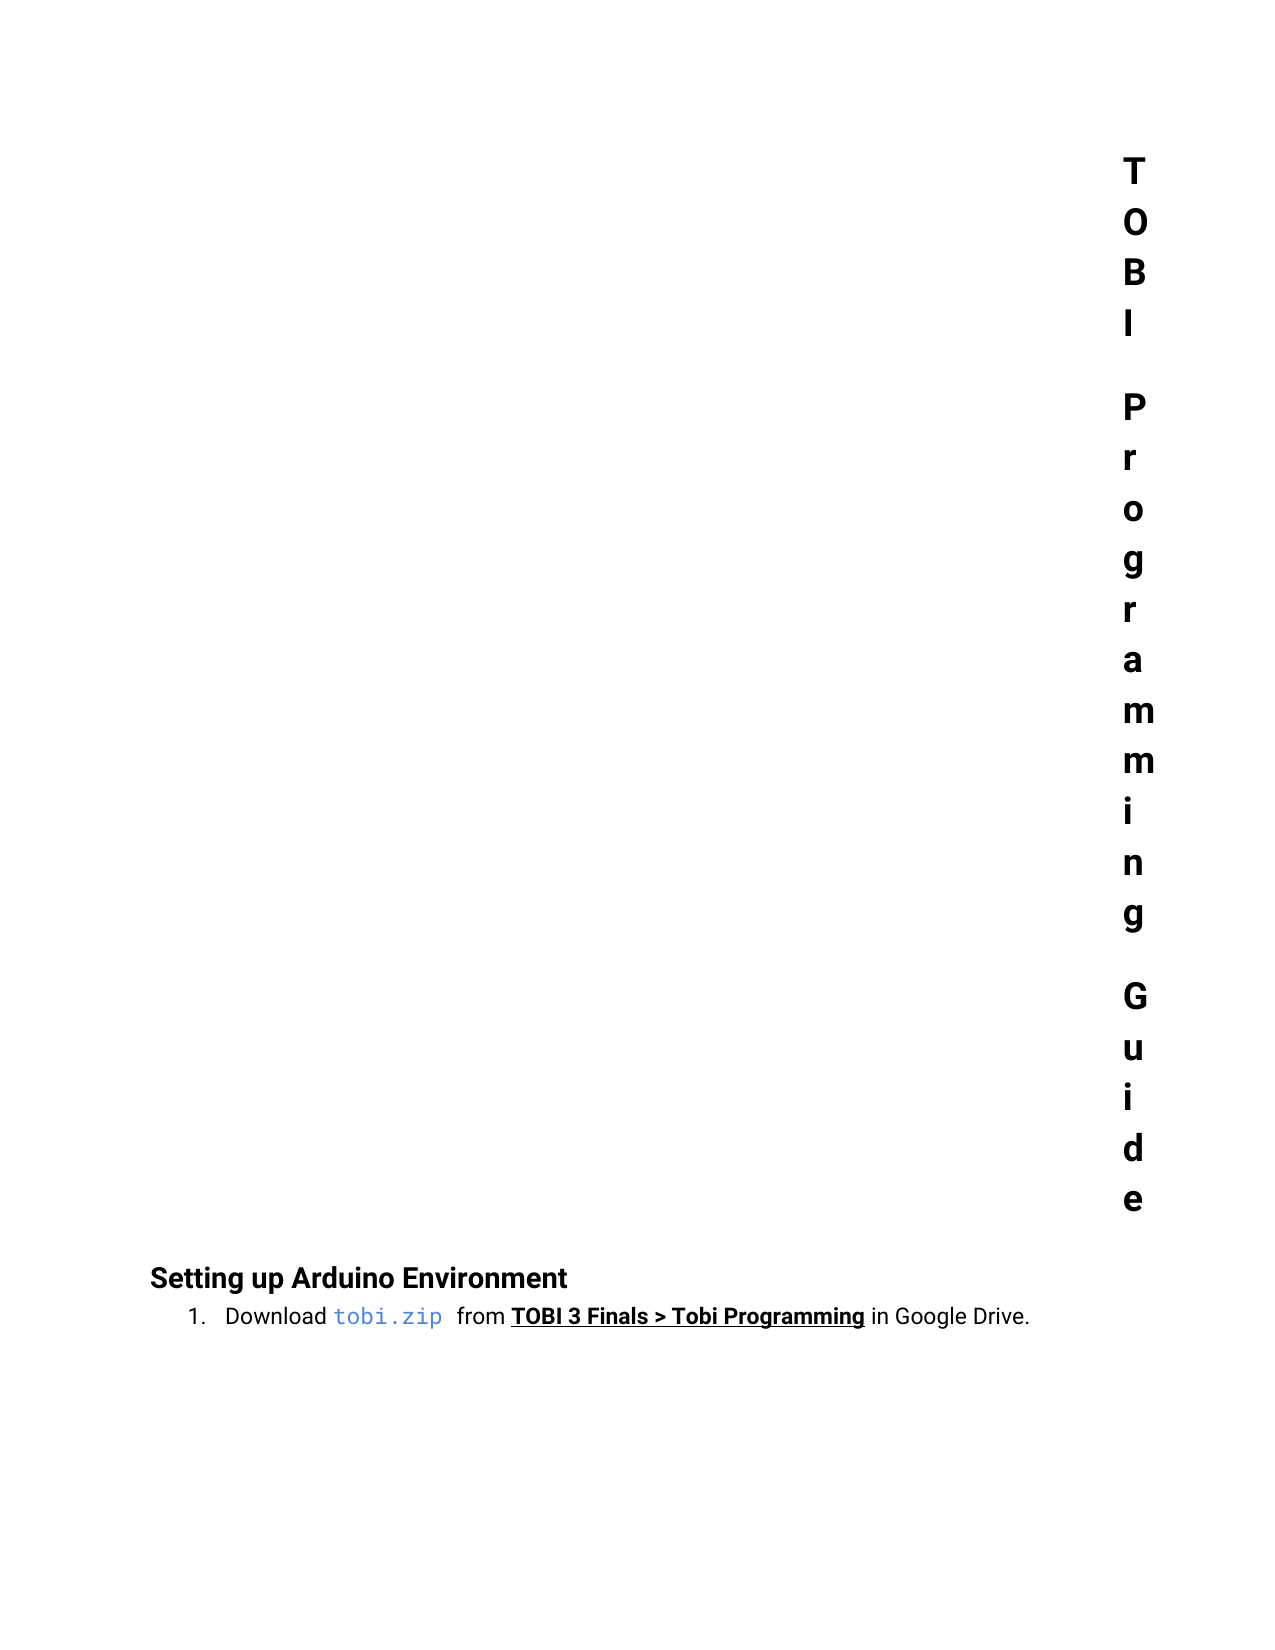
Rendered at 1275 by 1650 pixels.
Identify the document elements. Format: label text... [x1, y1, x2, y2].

list Download tobi.zip from TOBI 3 Finals > Tobi Programming in Google Drive. [187, 1300, 1125, 1330]
subtitle Setting up Arduino Environment [150, 1261, 1125, 1295]
